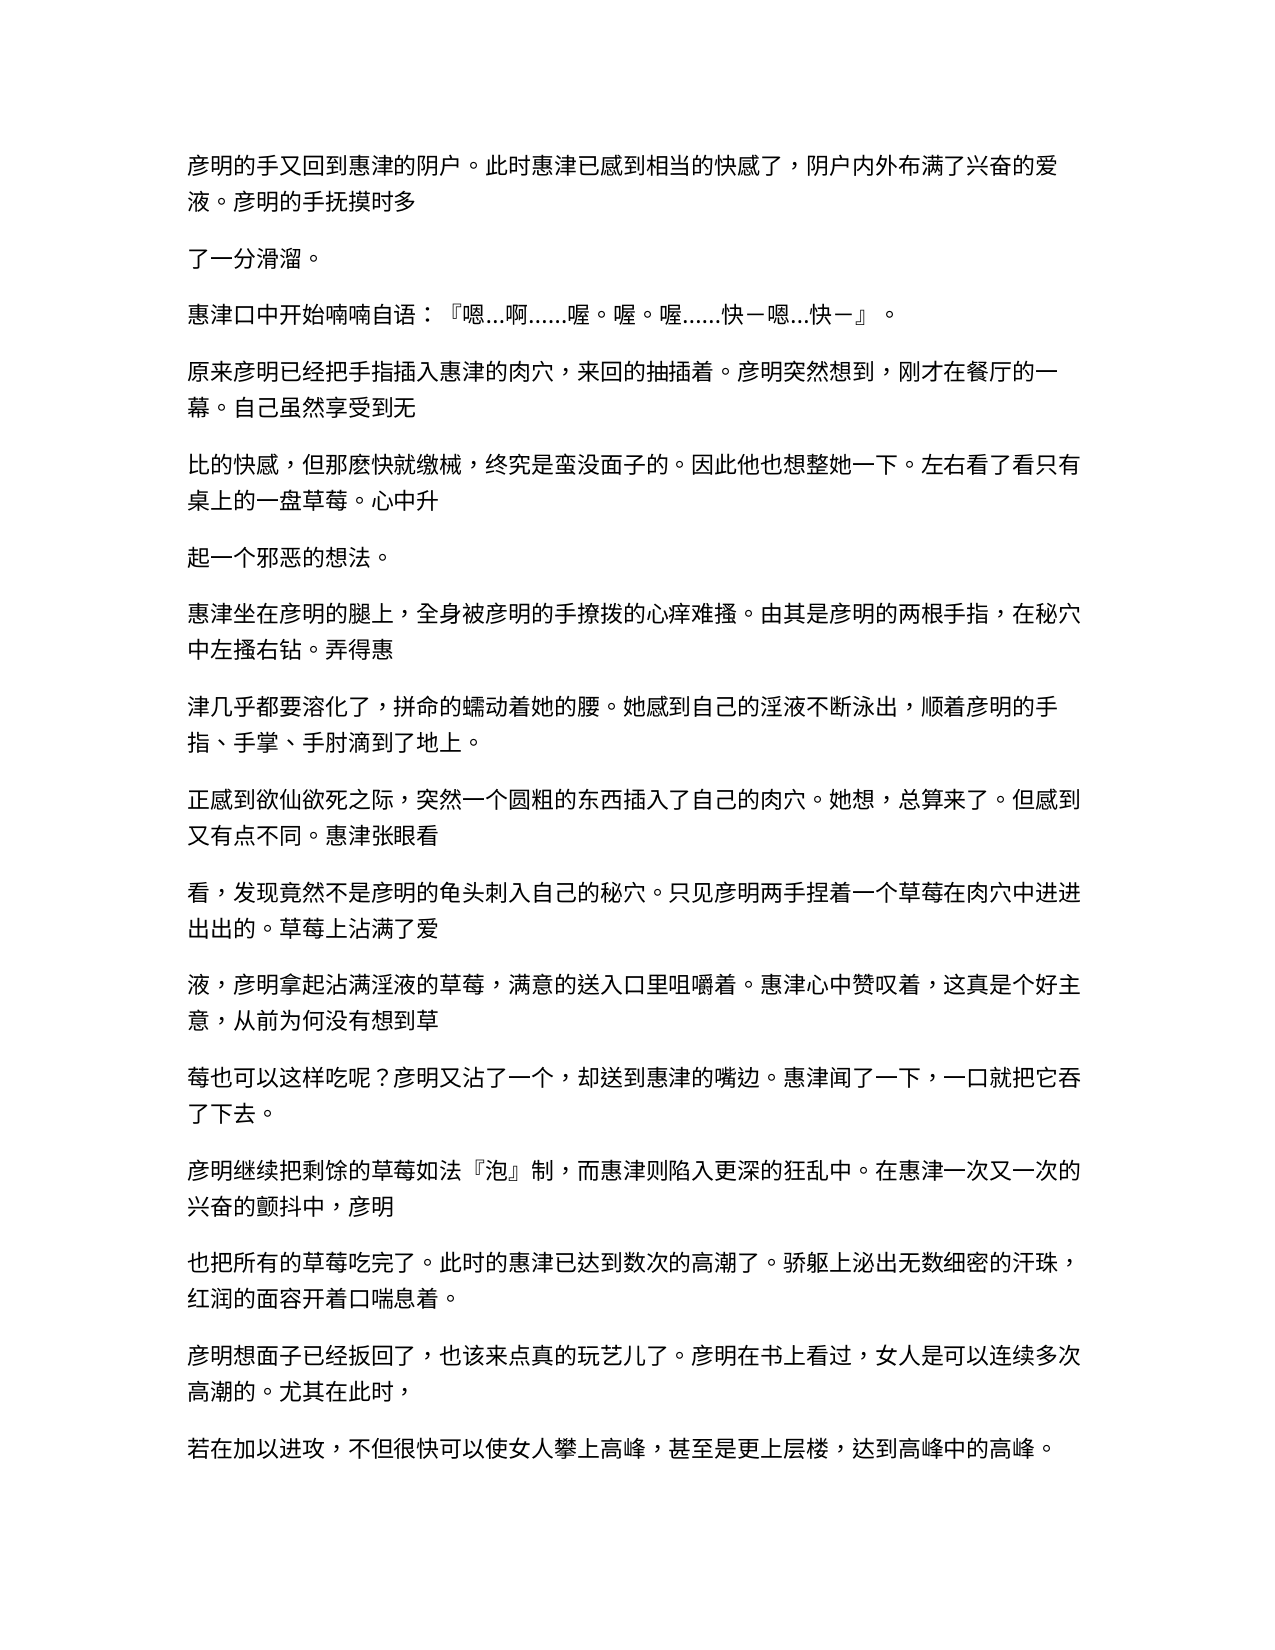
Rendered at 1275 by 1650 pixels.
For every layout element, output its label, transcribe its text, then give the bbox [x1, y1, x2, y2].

text 比的快感，但那麽快就缴械，终究是蛮没面子的。因此他也想整她一下。左右看了看只有桌上的一盘草莓。心中升 [187, 449, 1087, 516]
text 正感到欲仙欲死之际，突然一个圆粗的东西插入了自己的肉穴。她想，总算来了。但感到又有点不同。惠津张眼看 [187, 784, 1087, 851]
text 彦明想面子已经扳回了，也该来点真的玩艺儿了。彦明在书上看过，女人是可以连续多次高潮的。尤其在此时， [187, 1340, 1087, 1407]
text 惠津坐在彦明的腿上，全身被彦明的手撩拨的心痒难搔。由其是彦明的两根手指，在秘穴中左搔右钻。弄得惠 [187, 598, 1087, 666]
text 莓也可以这样吃呢？彦明又沾了一个，却送到惠津的嘴边。惠津闻了一下，一口就把它吞了下去。 [187, 1062, 1087, 1129]
text 津几乎都要溶化了，拼命的蠕动着她的腰。她感到自己的淫液不断泳出，顺着彦明的手指、手掌、手肘滴到了地上。 [187, 691, 1087, 758]
text 惠津口中开始喃喃自语：『嗯…啊……喔。喔。喔……快－嗯…快－』。 [187, 299, 1087, 331]
text 了一分滑溜。 [187, 243, 1087, 274]
text 彦明的手又回到惠津的阴户。此时惠津已感到相当的快感了，阴户内外布满了兴奋的爱液。彦明的手抚摸时多 [187, 150, 1087, 217]
text 原来彦明已经把手指插入惠津的肉穴，来回的抽插着。彦明突然想到，刚才在餐厅的一幕。自己虽然享受到无 [187, 356, 1087, 423]
text 起一个邪恶的想法。 [187, 542, 1087, 573]
text 液，彦明拿起沾满淫液的草莓，满意的送入口里咀嚼着。惠津心中赞叹着，这真是个好主意，从前为何没有想到草 [187, 969, 1087, 1036]
text 若在加以进攻，不但很快可以使女人攀上高峰，甚至是更上层楼，达到高峰中的高峰。 [187, 1433, 1087, 1464]
text 也把所有的草莓吃完了。此时的惠津已达到数次的高潮了。骄躯上泌出无数细密的汗珠，红润的面容开着口喘息着。 [187, 1247, 1087, 1314]
text 看，发现竟然不是彦明的龟头刺入自己的秘穴。只见彦明两手捏着一个草莓在肉穴中进进出出的。草莓上沾满了爱 [187, 877, 1087, 944]
text 彦明继续把剩馀的草莓如法『泡』制，而惠津则陷入更深的狂乱中。在惠津一次又一次的兴奋的颤抖中，彦明 [187, 1155, 1087, 1222]
